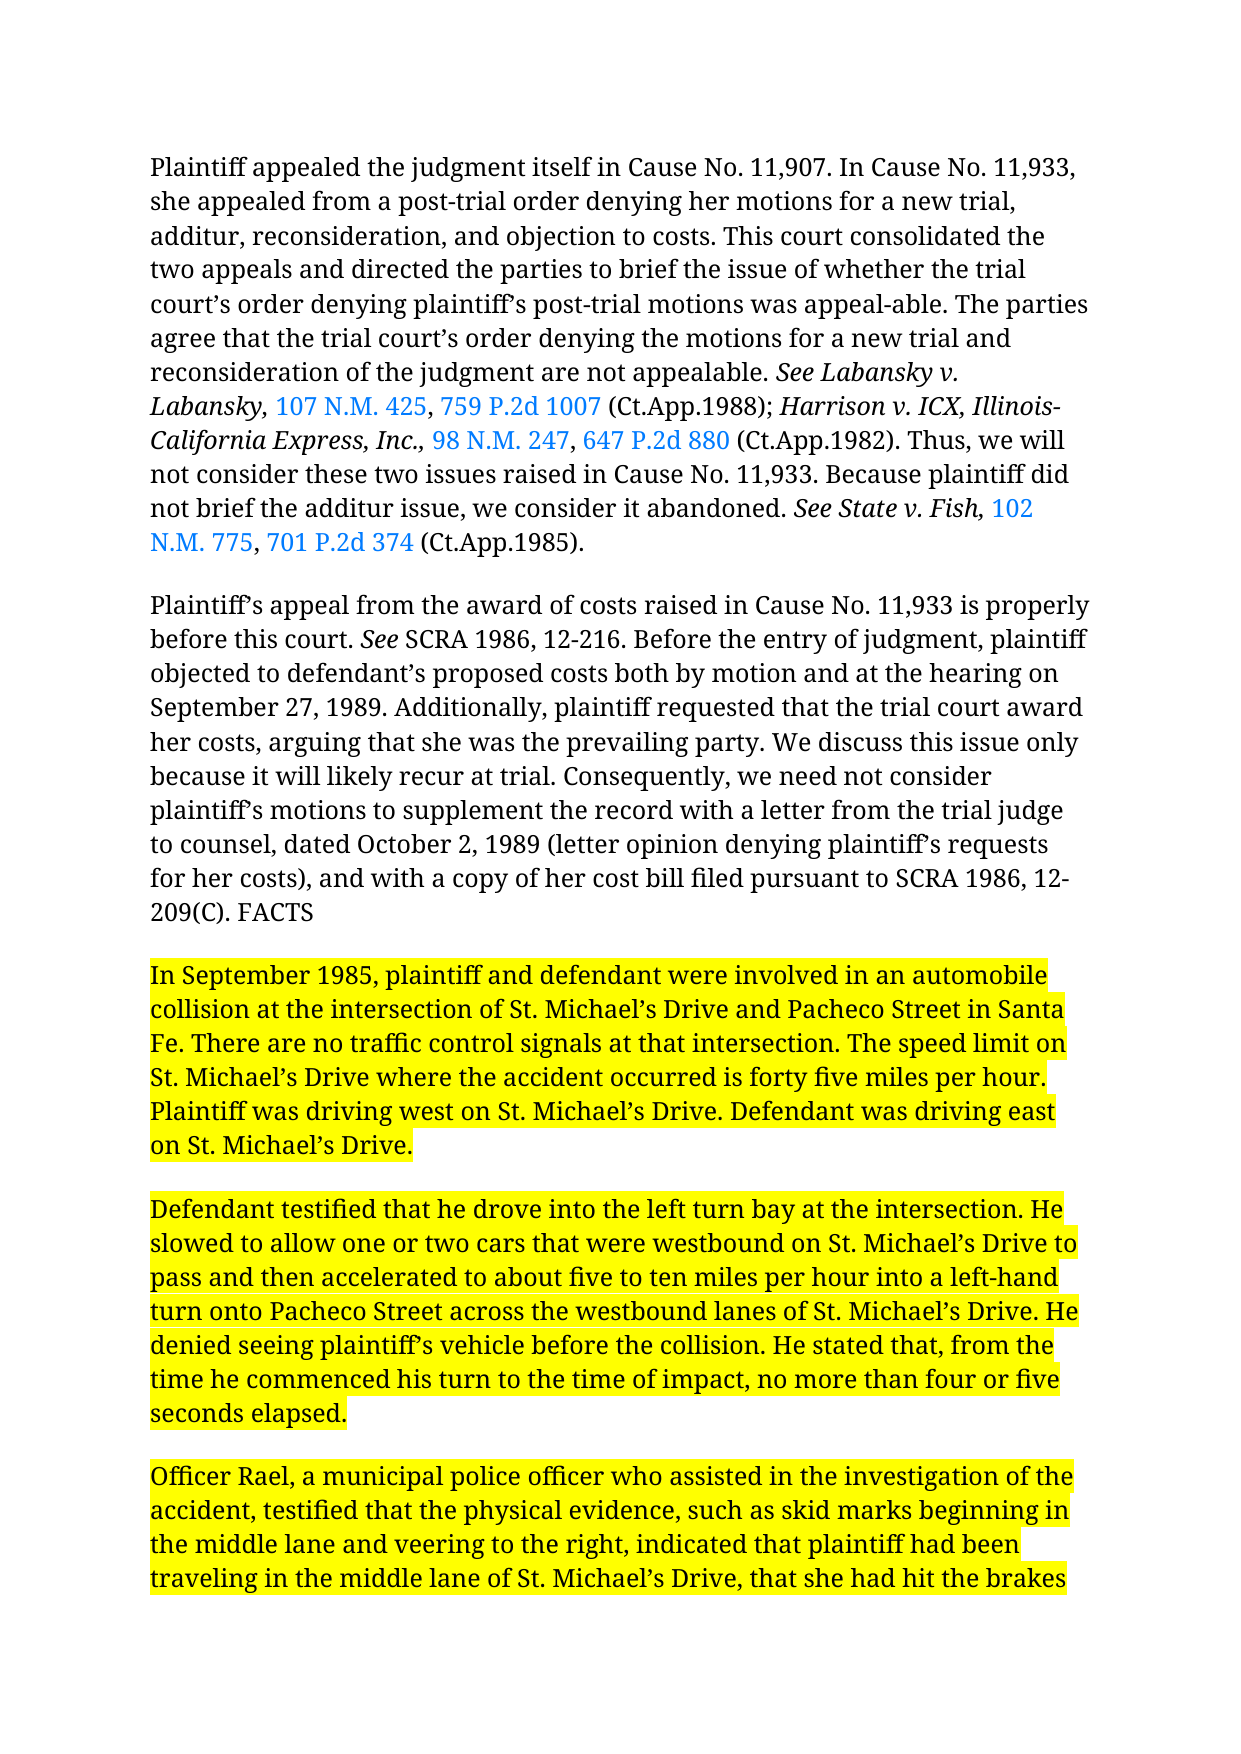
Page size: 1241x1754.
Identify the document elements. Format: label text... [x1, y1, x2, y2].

text Defendant testified that he drove into the left turn bay at the intersection. He slowed to allow one or two cars that were westbound on St. Michael’s Drive to pass and then accelerated to about five to ten miles per hour into a left-hand turn onto Pacheco Street across the westbound lanes of St. Michael’s Drive. He denied seeing plaintiff’s vehicle before the collision. He stated that, from the time he commenced his turn to the time of impact, no more than four or five seconds elapsed. [150, 1191, 1090, 1430]
text Plaintiff’s appeal from the award of costs raised in Cause No. 11,933 is properly before this court. See SCRA 1986, 12-216. Before the entry of judgment, plaintiff objected to defendant’s proposed costs both by motion and at the hearing on September 27, 1989. Additionally, plaintiff requested that the trial court award her costs, arguing that she was the prevailing party. We discuss this issue only because it will likely recur at trial. Consequently, we need not consider plaintiff’s motions to supplement the record with a letter from the trial judge to counsel, dated October 2, 1989 (letter opinion denying plaintiff’s requests for her costs), and with a copy of her cost bill filed pursuant to SCRA 1986, 12-209(C). FACTS [150, 588, 1090, 928]
text Plaintiff appealed the judgment itself in Cause No. 11,907. In Cause No. 11,933, she appealed from a post-trial order denying her motions for a new trial, additur, reconsideration, and objection to costs. This court consolidated the two appeals and directed the parties to brief the issue of whether the trial court’s order denying plaintiff’s post-trial motions was appeal-able. The parties agree that the trial court’s order denying the motions for a new trial and reconsideration of the judgment are not appealable. See Labansky v. Labansky, 107 N.M. 425, 759 P.2d 1007 (Ct.App.1988); Harrison v. ICX, Illinois-California Express, Inc., 98 N.M. 247, 647 P.2d 880 (Ct.App.1982). Thus, we will not consider these two issues raised in Cause No. 11,933. Because plaintiff did not brief the additur issue, we consider it abandoned. See State v. Fish, 102 N.M. 775, 701 P.2d 374 (Ct.App.1985). [150, 150, 1090, 559]
text In September 1985, plaintiff and defendant were involved in an automobile collision at the intersection of St. Michael’s Drive and Pacheco Street in Santa Fe. There are no traffic control signals at that intersection. The speed limit on St. Michael’s Drive where the accident occurred is forty five miles per hour. Plaintiff was driving west on St. Michael’s Drive. Defendant was driving east on St. Michael’s Drive. [413, 958, 1090, 1162]
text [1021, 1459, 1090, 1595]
